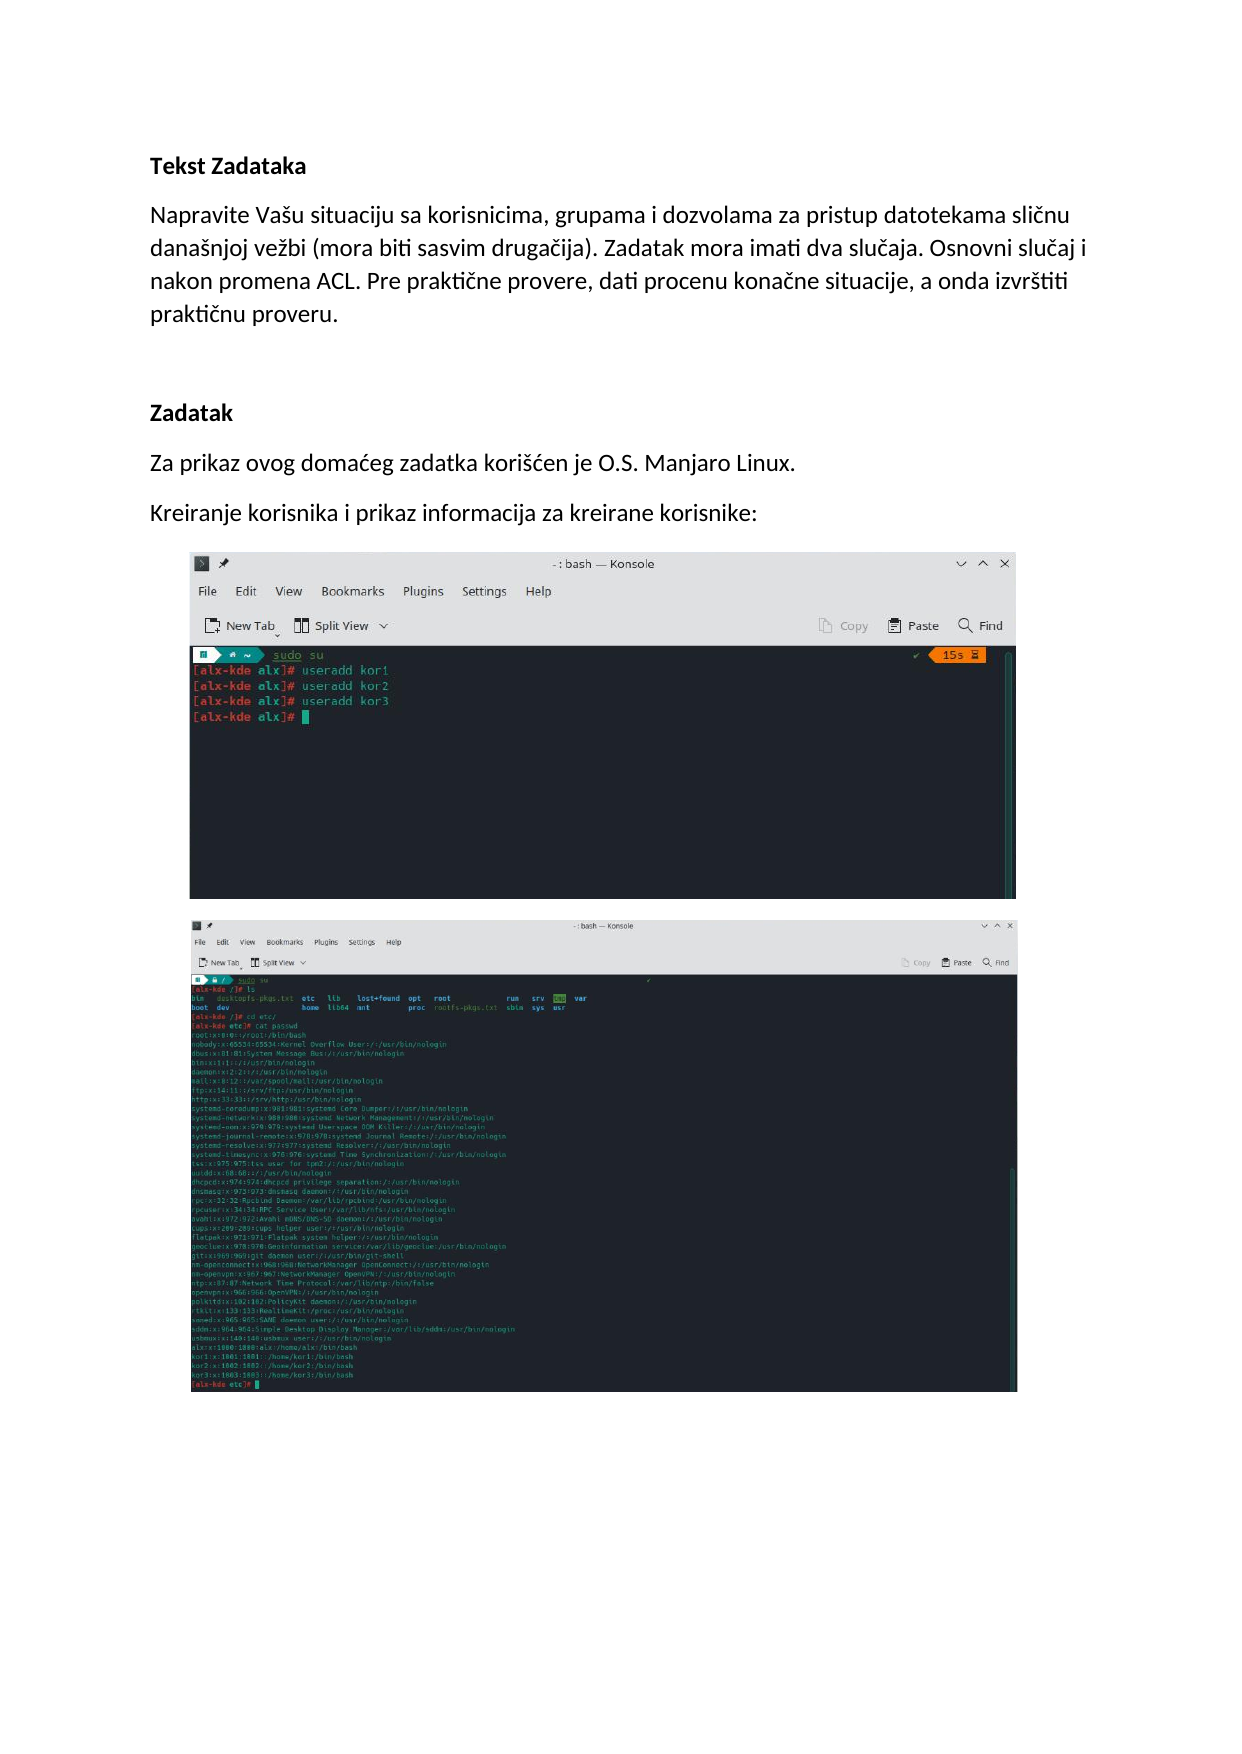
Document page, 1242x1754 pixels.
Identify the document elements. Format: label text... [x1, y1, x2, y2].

text Tekst Zadataka [150, 150, 1092, 181]
picture [191, 920, 1018, 1392]
picture [189, 552, 1016, 899]
text Zadatak [150, 397, 1092, 428]
text Napravite Vašu situaciju sa korisnicima, grupama i dozvolama za pristup datotekama sličnu današnjoj vežbi (mora biti sasvim drugačija). Zadatak mora imati dva slučaja. Osnovni slučaj i nakon promena ACL. Pre praktične provere, dati procenu konačne situacije, a onda izvrštiti praktičnu proveru. [150, 199, 1092, 329]
text Kreiranje korisnika i prikaz informacija za kreirane korisnike: [150, 497, 1092, 527]
text Za prikaz ovog domaćeg zadatka korišćen je O.S. Manjaro Linux. [150, 447, 1092, 478]
